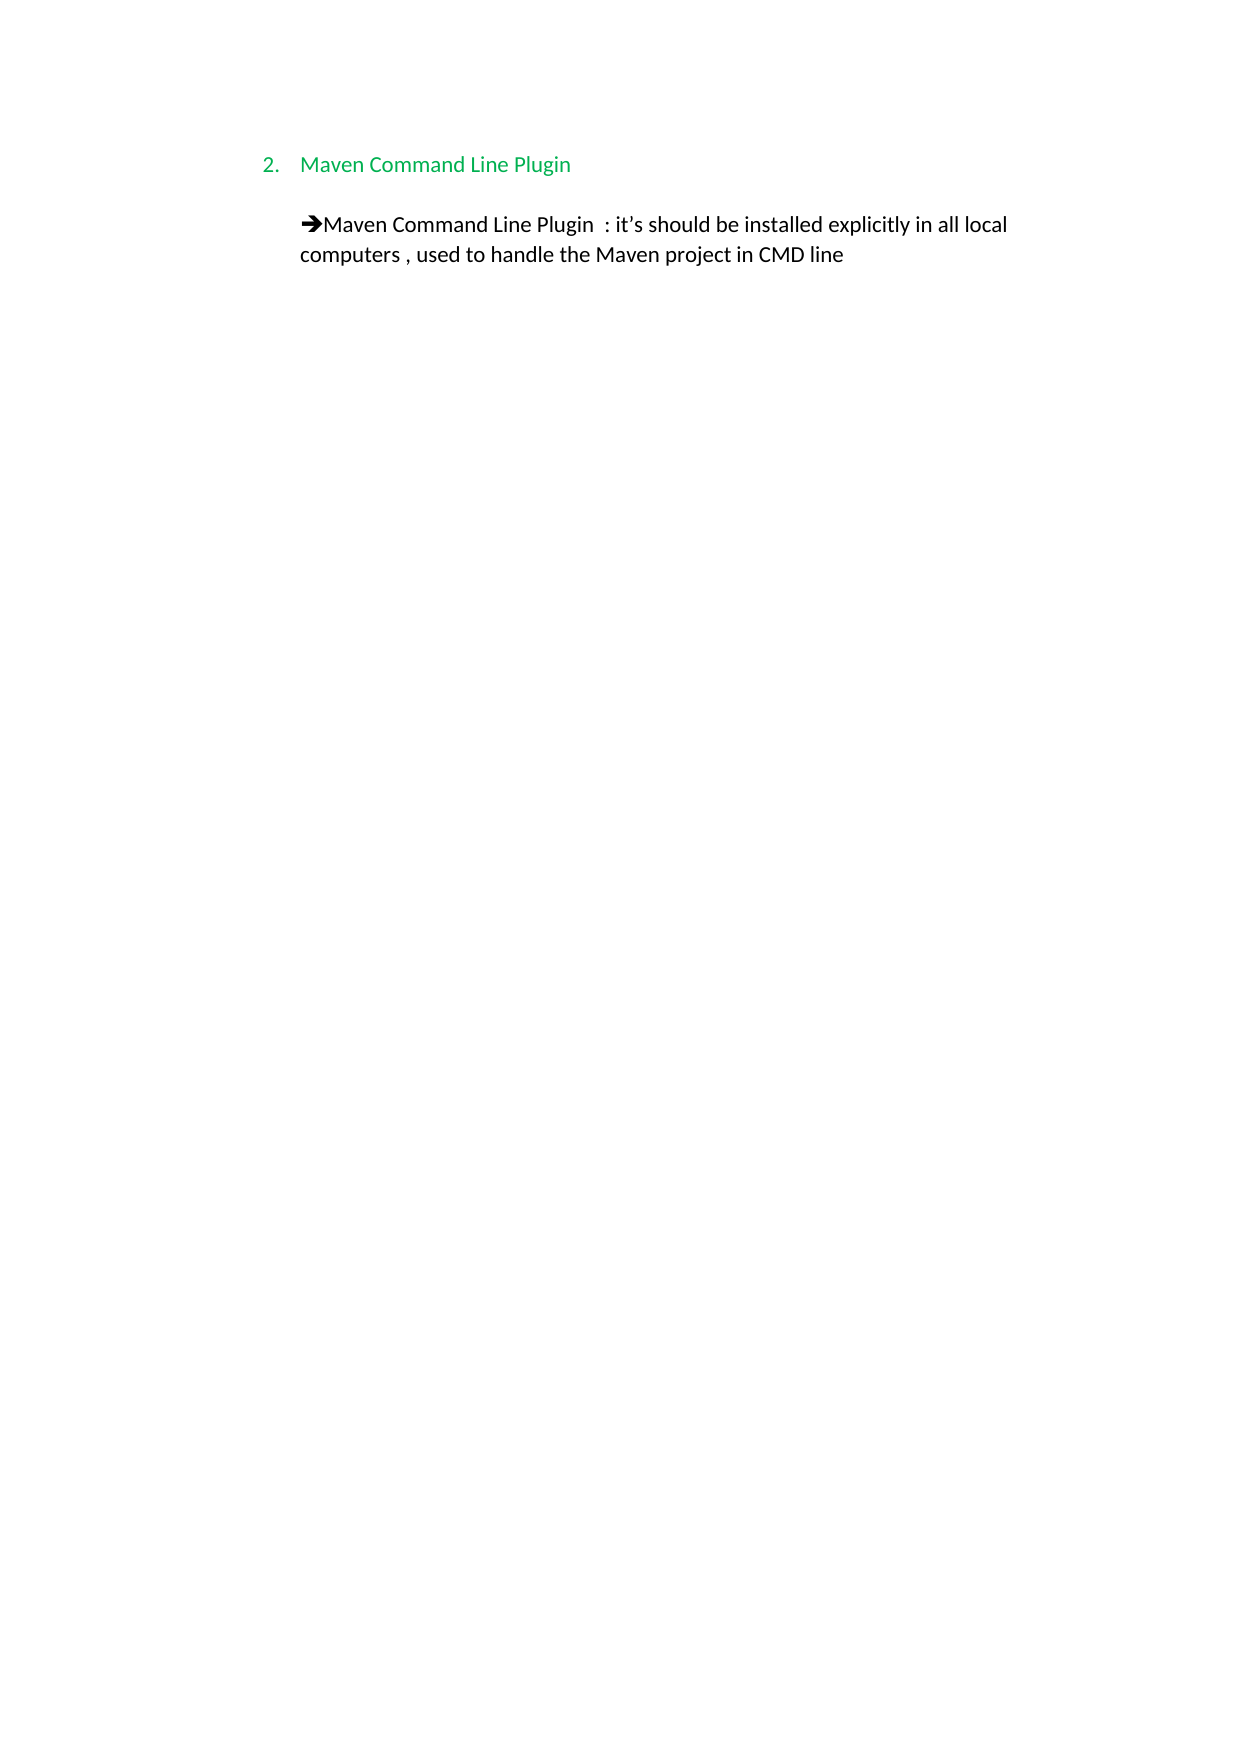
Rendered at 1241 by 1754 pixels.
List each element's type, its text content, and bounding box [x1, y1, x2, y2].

list Maven Command Line Plugin : it’s should be installed explicitly in all local computers , used to handle the Maven project in CMD line [300, 210, 1090, 269]
list Maven Command Line Plugin [262, 150, 1090, 178]
